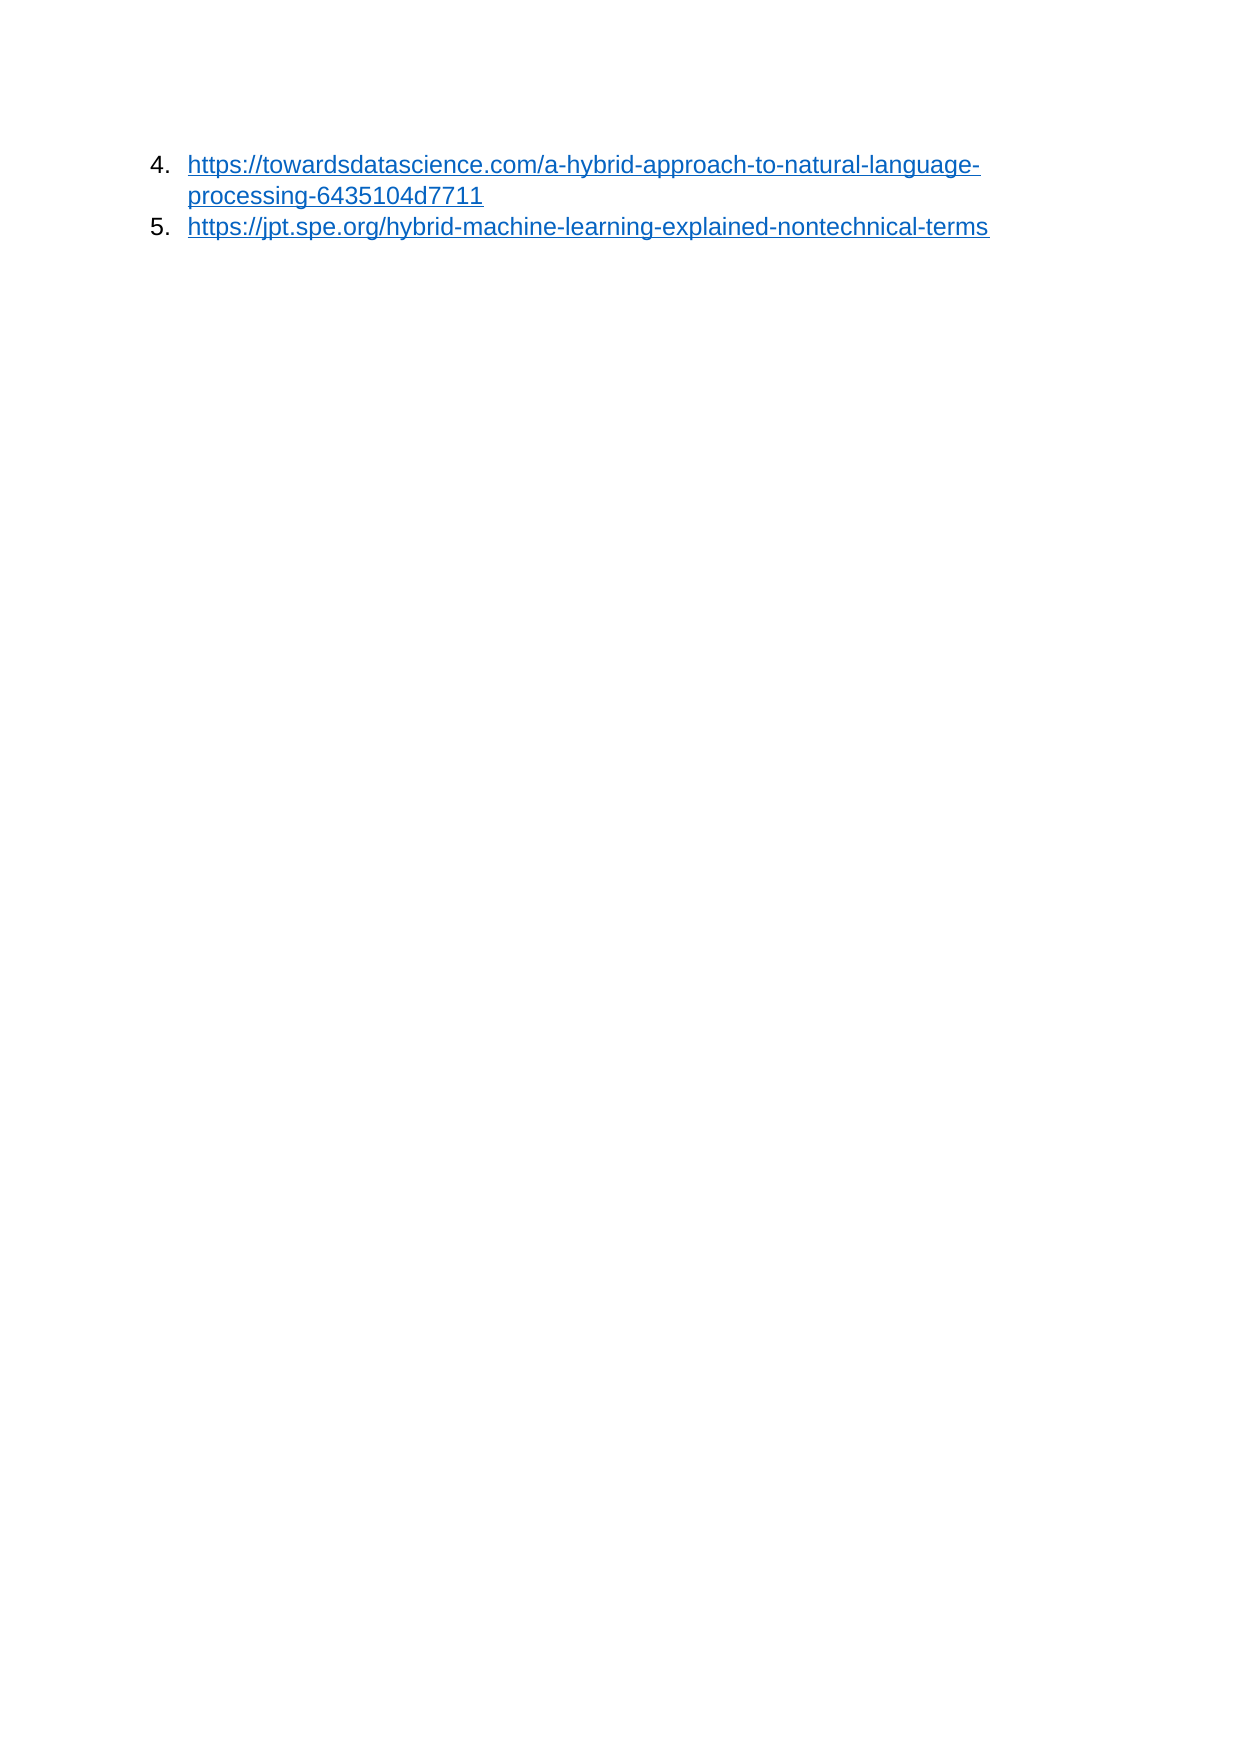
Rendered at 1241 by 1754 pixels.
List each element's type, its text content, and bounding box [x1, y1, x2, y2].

list https://jpt.spe.org/hybrid-machine-learning-explained-nontechnical-terms [150, 212, 1090, 241]
list https://towardsdatascience.com/a-hybrid-approach-to-natural-language-processing-6435104d7711 [150, 150, 1090, 210]
